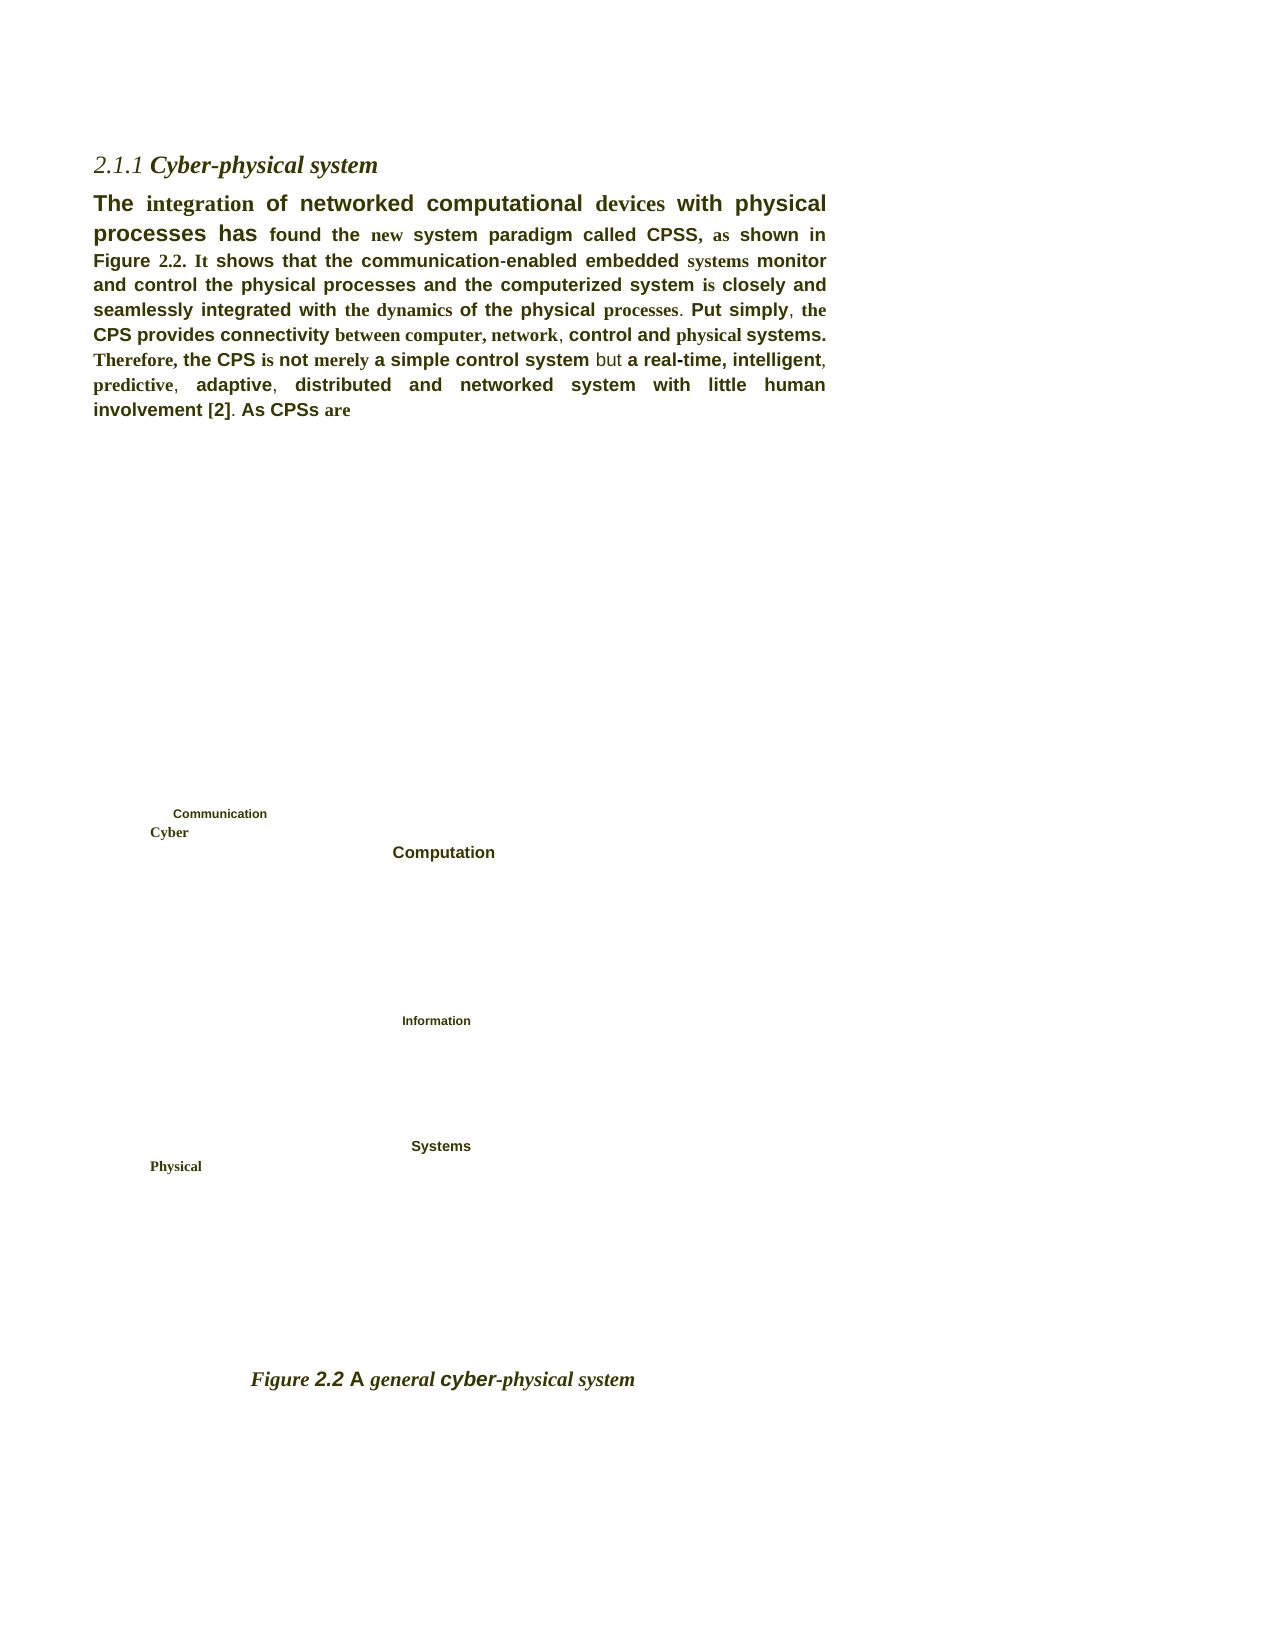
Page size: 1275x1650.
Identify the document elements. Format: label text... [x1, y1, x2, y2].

text Physical [150, 1157, 1125, 1174]
text Systems [411, 1138, 502, 1155]
text The integration of networked computational devices with physical processes has found the new system paradigm called CPSS, as shown in Figure 2.2. It shows that the communication-enabled embedded systems monitor and control the physical processes and the computerized system is closely and seamlessly integrated with the dynamics of the physical processes. Put simply, the CPS provides connectivity between computer, network, control and physical systems. Therefore, the CPS is not merely a simple control system but a real-time, intelligent, predictive, adaptive, distributed and networked system with little human involvement [2]. As CPSs are [93, 189, 827, 420]
text Cyber [150, 823, 1125, 840]
text Computation [392, 843, 516, 862]
text Communication [173, 807, 316, 821]
text Figure 2.2 A general cyber-physical system [250, 1367, 669, 1391]
text 2.1.1 Cyber-physical system [93, 150, 431, 179]
text Information [402, 1013, 517, 1028]
